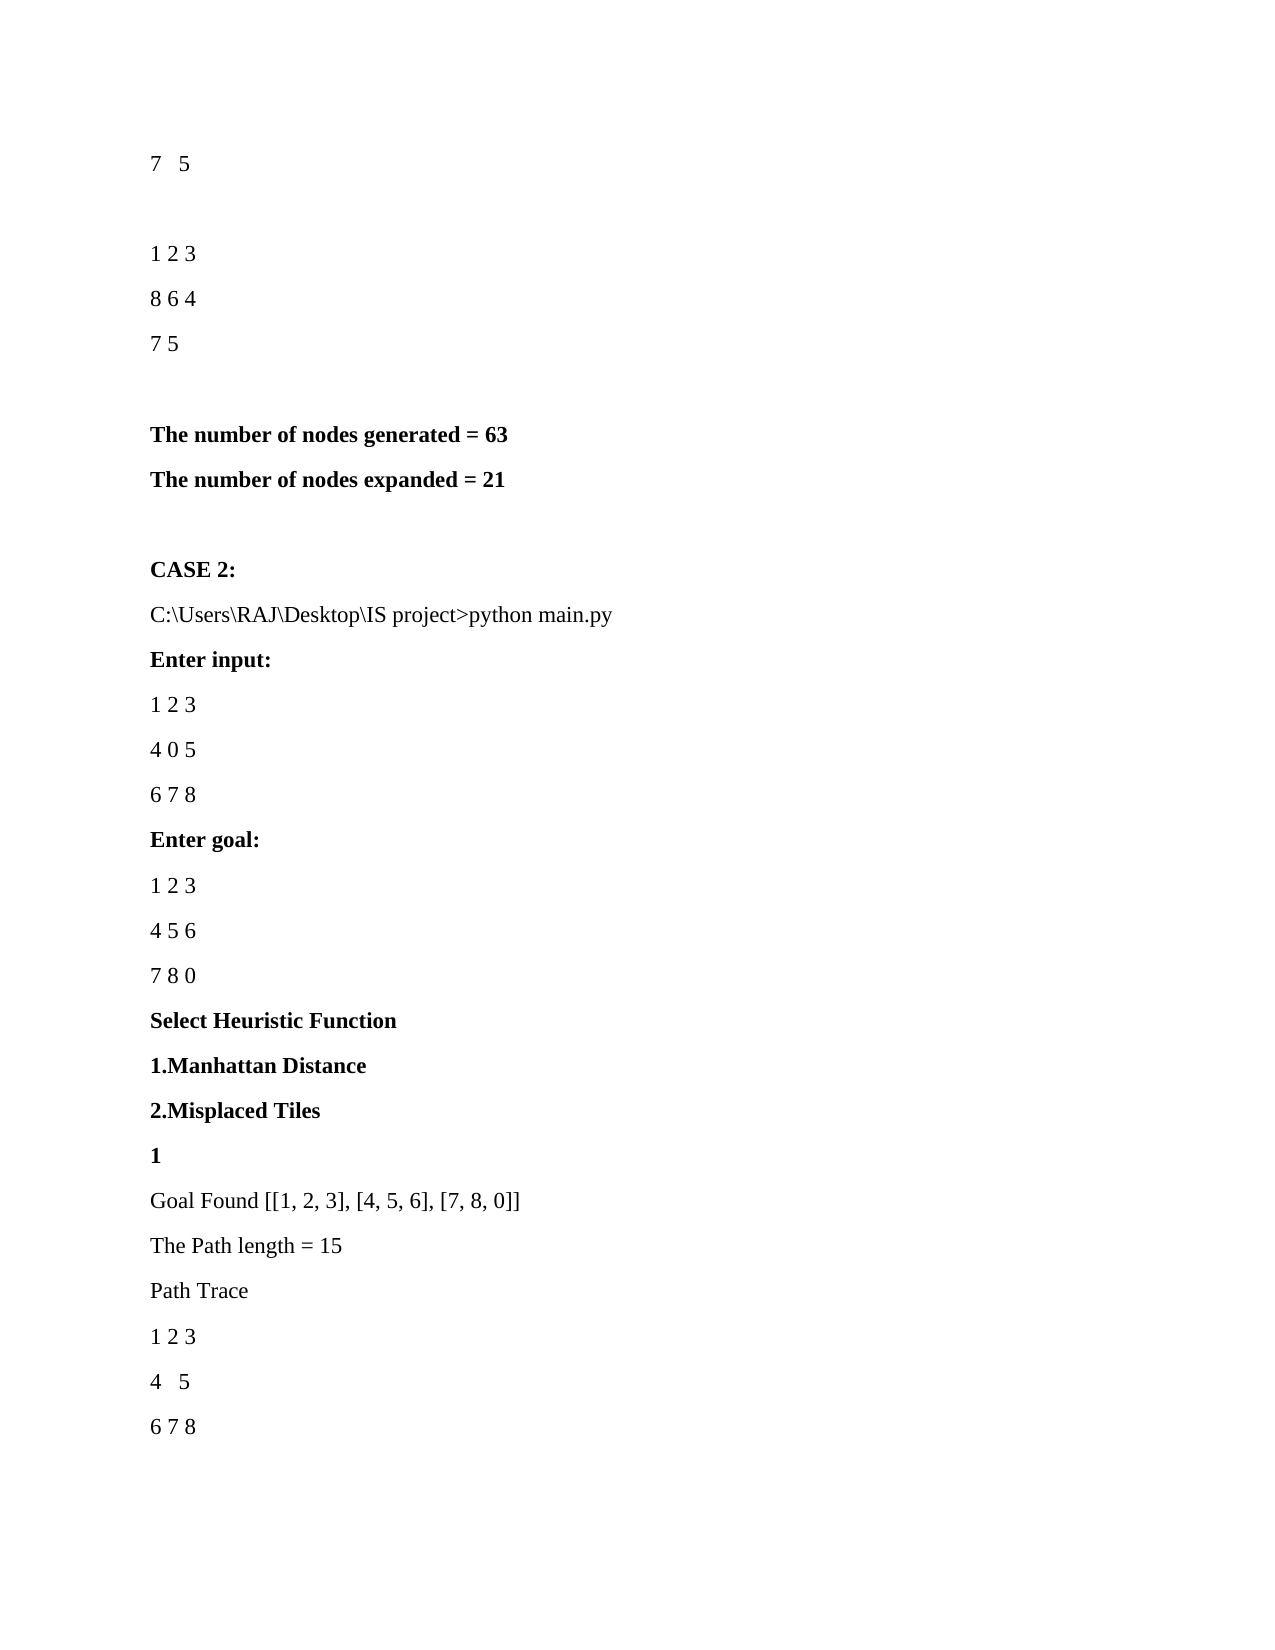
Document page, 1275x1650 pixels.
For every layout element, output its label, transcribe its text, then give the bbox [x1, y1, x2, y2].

text 2.Misplaced Tiles [150, 1097, 1125, 1123]
text 4 0 5 [150, 736, 1125, 763]
text The Path length = 15 [150, 1232, 1125, 1259]
text Enter input: [150, 646, 1125, 672]
text 1 2 3 [150, 240, 1125, 267]
text 8 6 4 [150, 285, 1125, 312]
text 1 [150, 1142, 1125, 1169]
text 1.Manhattan Distance [150, 1052, 1125, 1078]
text 4 5 [150, 1368, 1125, 1394]
text 7 5 [150, 330, 1125, 357]
text The number of nodes generated = 63 [150, 421, 1125, 447]
text 4 5 6 [150, 917, 1125, 943]
text Goal Found [[1, 2, 3], [4, 5, 6], [7, 8, 0]] [150, 1187, 1125, 1214]
text 6 7 8 [150, 1413, 1125, 1439]
text 7 8 0 [150, 962, 1125, 988]
text The number of nodes expanded = 21 [150, 466, 1125, 492]
text C:\Users\RAJ\Desktop\IS project>python main.py [150, 601, 1125, 627]
text 1 2 3 [150, 691, 1125, 718]
text 1 2 3 [150, 1323, 1125, 1349]
text Path Trace [150, 1278, 1125, 1304]
text Enter goal: [150, 827, 1125, 853]
text 1 2 3 [150, 872, 1125, 898]
text 7 5 [150, 150, 1125, 176]
text 6 7 8 [150, 781, 1125, 808]
text CASE 2: [150, 556, 1125, 582]
text Select Heuristic Function [150, 1007, 1125, 1033]
